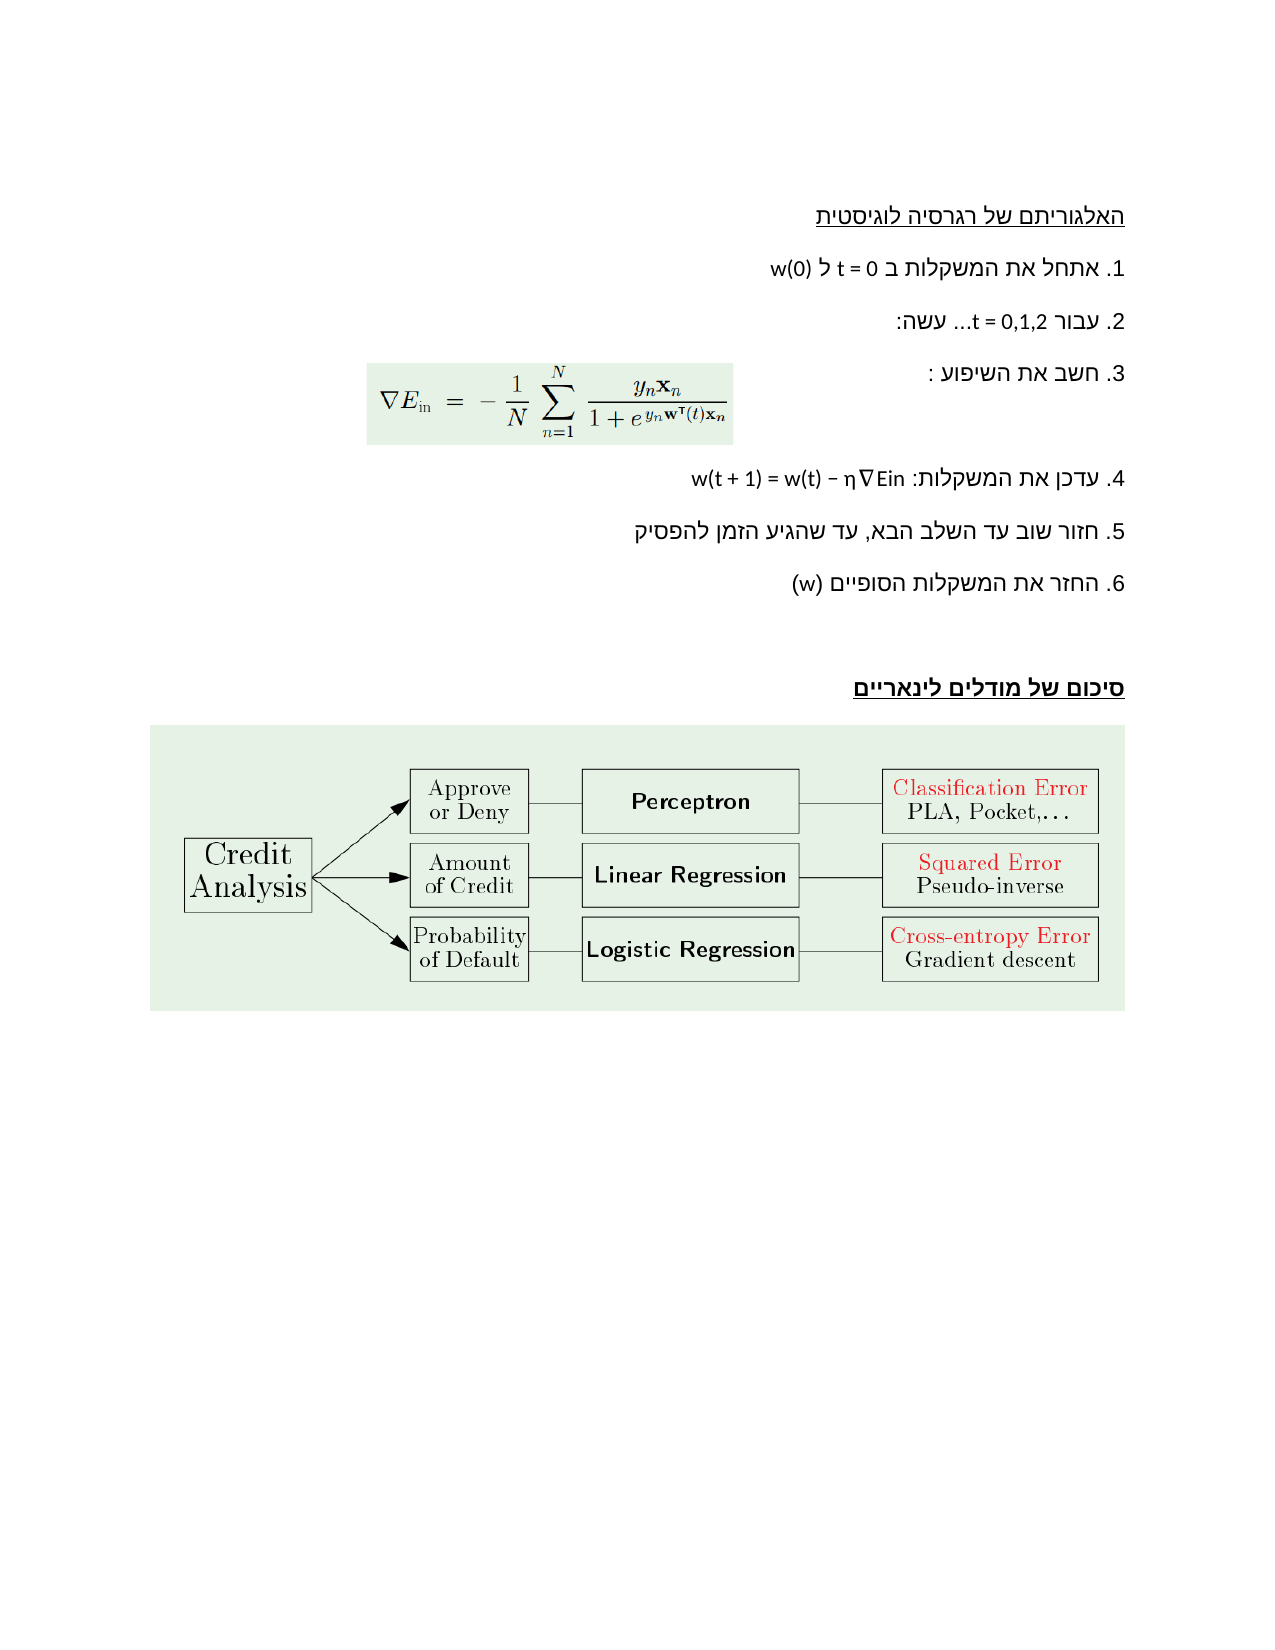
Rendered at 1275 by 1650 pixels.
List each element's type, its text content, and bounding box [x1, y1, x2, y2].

picture [150, 725, 1125, 1011]
text האלגוריתם של רגרסיה לוגיסטית [150, 203, 1125, 229]
text 3. חשב את השיפוע : [150, 360, 1125, 386]
text 5. חזור שוב עד השלב הבא, עד שהגיע הזמן להפסיק [150, 518, 1125, 544]
picture [366, 363, 734, 445]
text 4. עדכן את המשקלות: w(t + 1) = w(t) − η∇Ein [150, 464, 1125, 493]
text 6. החזר את המשקלות הסופיים (w) [150, 569, 1125, 597]
text סיכום של מודלים לינאריים [150, 675, 1125, 701]
text 1. אתחל את המשקלות ב t = 0 ל w(0) [150, 254, 1125, 282]
text 2. עבור t = 0,1,2... עשה: [150, 307, 1125, 335]
